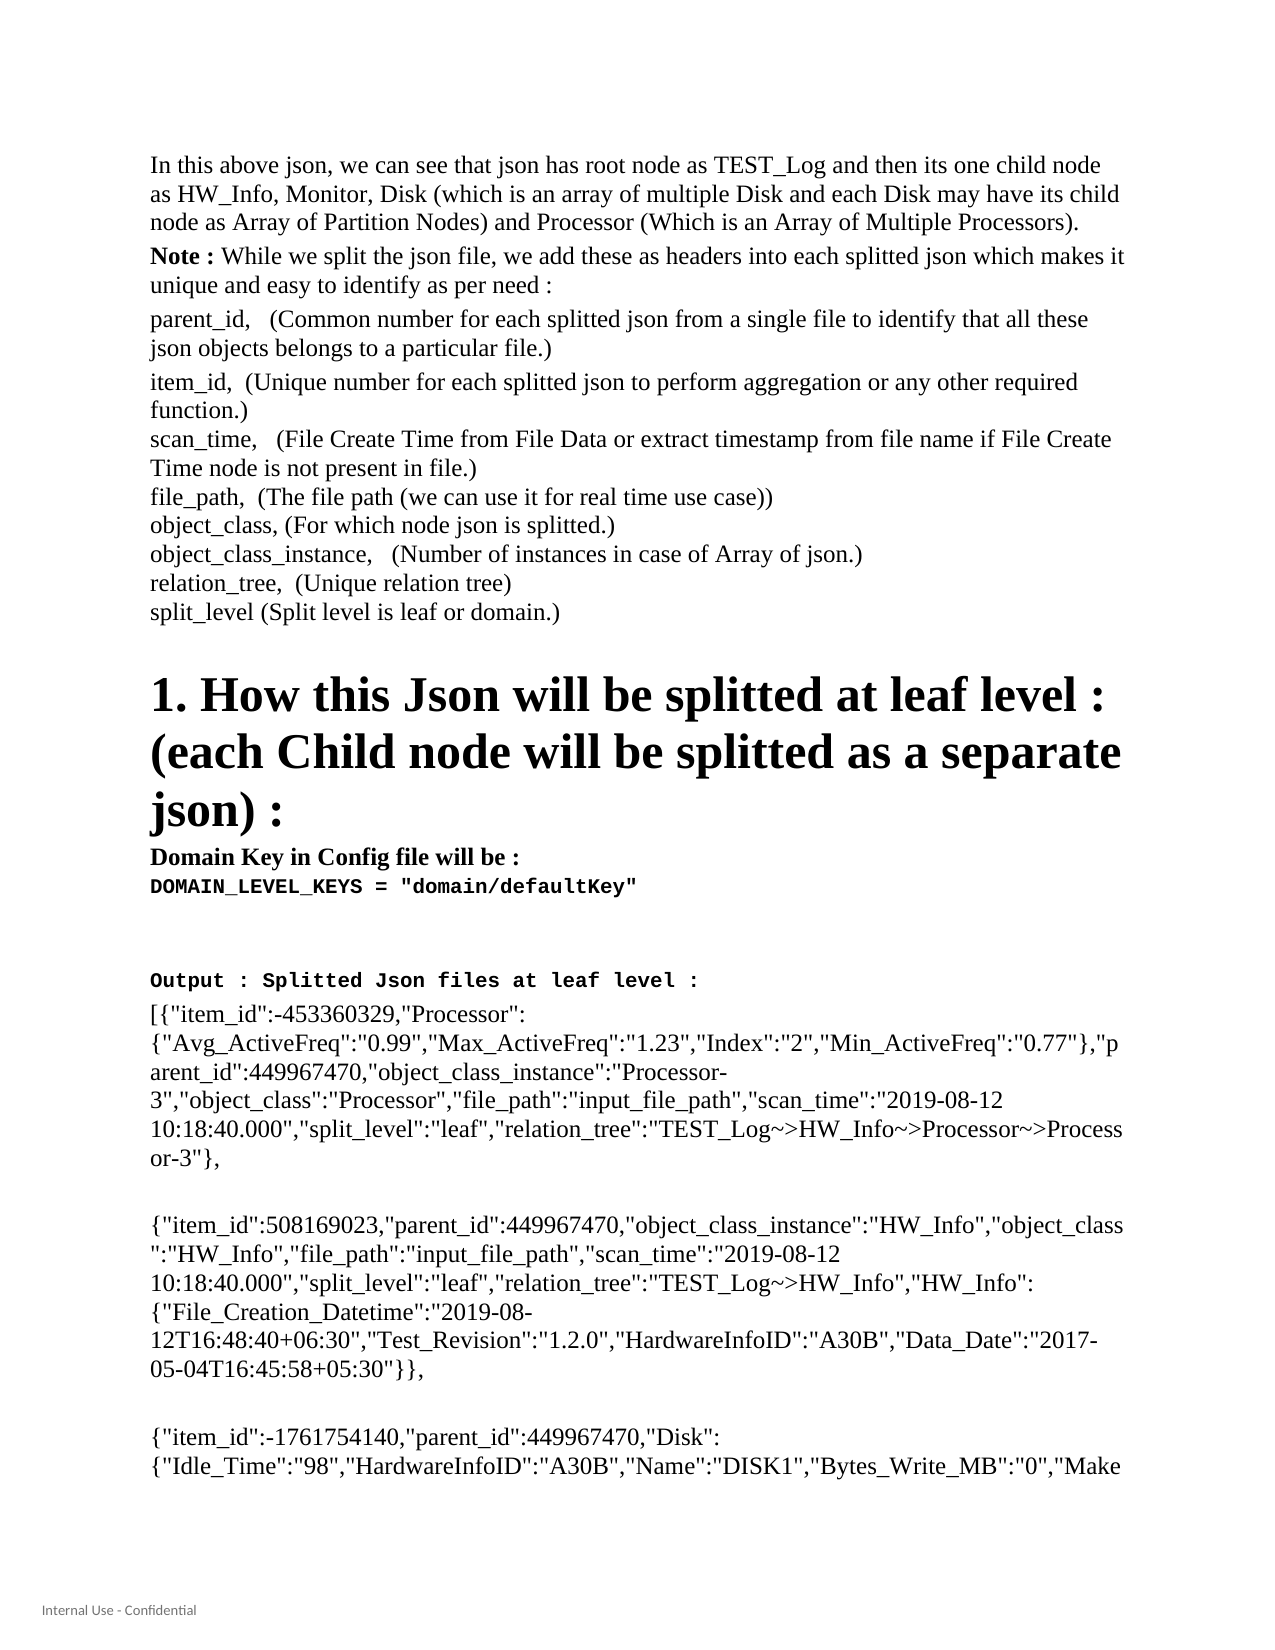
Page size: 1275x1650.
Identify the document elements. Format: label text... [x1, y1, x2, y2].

text In this above json, we can see that json has root node as TEST_Log and then its one child node as HW_Info, Monitor, Disk (which is an array of multiple Disk and each Disk may have its child node as Array of Partition Nodes) and Processor (Which is an Array of Multiple Processors). [150, 150, 1125, 236]
text Output : Splitted Json files at leaf level : [150, 970, 1125, 994]
text Note : While we split the json file, we add these as headers into each splitted json which makes it unique and easy to identify as per need : [150, 241, 1125, 299]
text Domain Key in Config file will be : [150, 842, 1125, 871]
text item_id, (Unique number for each splitted json to perform aggregation or any other required function.) scan_time, (File Create Time from File Data or extract timestamp from file name if File Create Time node is not present in file.) file_path, (The file path (we can use it for real time use case)) object_class, (For which node json is splitted.) object_class_instance, (Number of instances in case of Array of json.) relation_tree, (Unique relation tree) split_level (Split level is leaf or domain.) [150, 367, 1125, 625]
text DOMAIN_LEVEL_KEYS = "domain/defaultKey" [150, 876, 1125, 923]
text {"item_id":508169023,"parent_id":449967470,"object_class_instance":"HW_Info","object_class":"HW_Info","file_path":"input_file_path","scan_time":"2019-08-12 10:18:40.000","split_level":"leaf","relation_tree":"TEST_Log~>HW_Info","HW_Info":{"File_Creation_Datetime":"2019-08-12T16:48:40+06:30","Test_Revision":"1.2.0","HardwareInfoID":"A30B","Data_Date":"2017-05-04T16:45:58+05:30"}}, [150, 1211, 1125, 1383]
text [150, 1422, 1125, 1479]
subtitle 1. How this Json will be splitted at leaf level : (each Child node will be splitted as a separate json) : [150, 664, 1125, 837]
text parent_id, (Common number for each splitted json from a single file to identify that all these json objects belongs to a particular file.) [150, 304, 1125, 361]
text [{"item_id":-453360329,"Processor":{"Avg_ActiveFreq":"0.99","Max_ActiveFreq":"1.23","Index":"2","Min_ActiveFreq":"0.77"},"parent_id":449967470,"object_class_instance":"Processor-3","object_class":"Processor","file_path":"input_file_path","scan_time":"2019-08-12 10:18:40.000","split_level":"leaf","relation_tree":"TEST_Log~>HW_Info~>Processor~>Processor-3"}, [150, 999, 1125, 1172]
